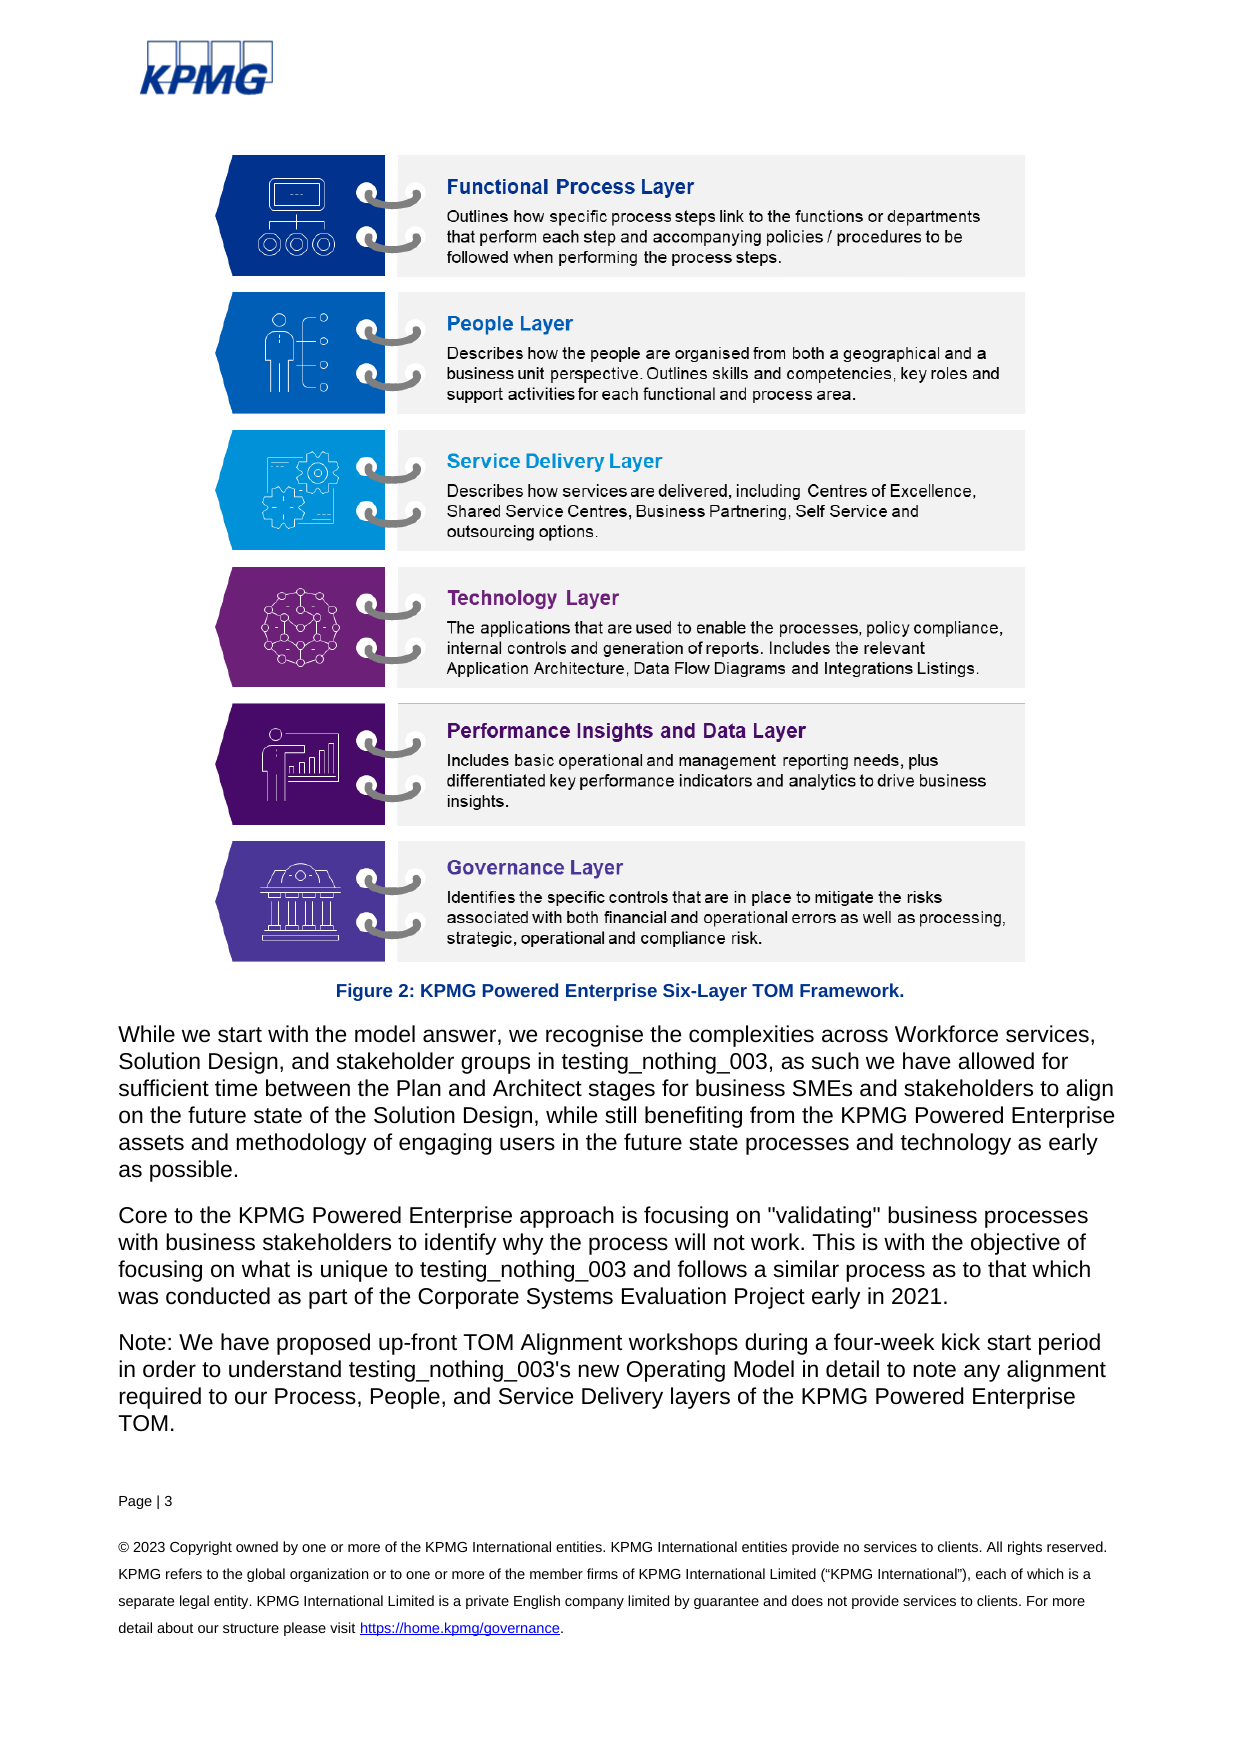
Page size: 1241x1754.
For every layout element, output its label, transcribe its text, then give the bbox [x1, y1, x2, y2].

text Note: We have proposed up-front TOM Alignment workshops during a four-week kick start period in order to understand testing_nothing_003's new Operating Model in detail to note any alignment required to our Process, People, and Service Delivery layers of the KPMG Powered Enterprise TOM. [118, 1328, 1122, 1437]
picture [118, 0, 302, 136]
picture [215, 155, 1026, 962]
text Core to the KPMG Powered Enterprise approach is focusing on "validating" business processes with business stakeholders to identify why the process will not work. This is with the objective of focusing on what is unique to testing_nothing_003 and follows a similar process as to that which was conducted as part of the Corporate Systems Evaluation Project early in 2021. [118, 1201, 1122, 1310]
text Figure 7: KPMG Powered Enterprise Six-Layer TOM Framework. [118, 974, 1122, 1001]
text While we start with the model answer, we recognise the complexities across Workforce services, Solution Design, and stakeholder groups in testing_nothing_003, as such we have allowed for sufficient time between the Plan and Architect stages for business SMEs and stakeholders to align on the future state of the Solution Design, while still benefiting from the KPMG Powered Enterprise assets and methodology of engaging users in the future state processes and technology as early as possible. [118, 1020, 1122, 1183]
